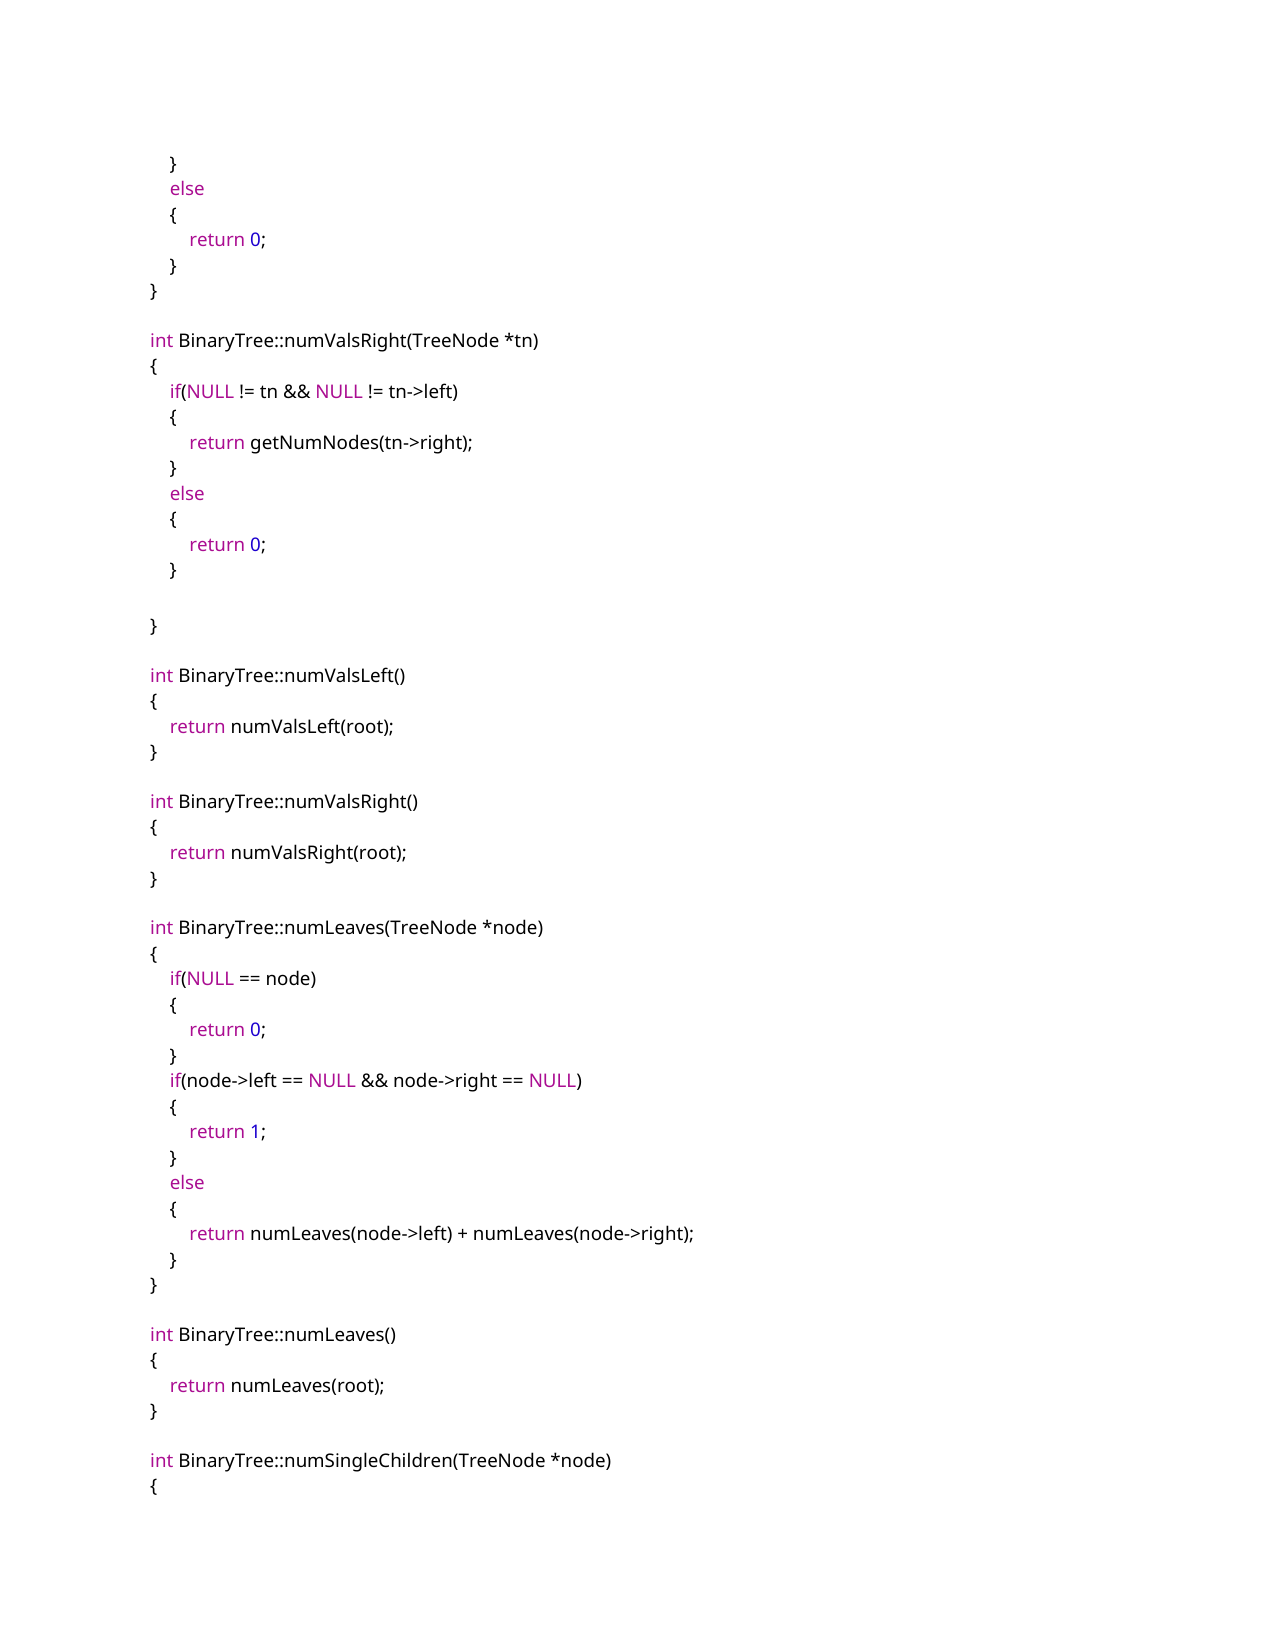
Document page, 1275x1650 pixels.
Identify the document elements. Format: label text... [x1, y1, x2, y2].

text int BinaryTree::numValsLeft() [150, 662, 1125, 688]
text else [150, 1169, 1125, 1195]
text return 0; [150, 227, 1125, 252]
text } [150, 252, 1125, 278]
text { [150, 814, 1125, 839]
text int BinaryTree::numValsRight(TreeNode *tn) [150, 327, 1125, 353]
text } [150, 739, 1125, 764]
text } [150, 455, 1125, 480]
text if(node->left == NULL && node->right == NULL) [150, 1067, 1125, 1093]
text if(NULL != tn && NULL != tn->left) [150, 378, 1125, 404]
text } [150, 1272, 1125, 1297]
text int BinaryTree::numLeaves() [150, 1321, 1125, 1347]
text { [150, 404, 1125, 429]
text else [150, 176, 1125, 201]
text return numValsLeft(root); [150, 713, 1125, 739]
text { [150, 940, 1125, 965]
text } [150, 1144, 1125, 1169]
text int BinaryTree::numLeaves(TreeNode *node) [150, 914, 1125, 940]
text int BinaryTree::numSingleChildren(TreeNode *node) [150, 1447, 1125, 1473]
text return 1; [150, 1118, 1125, 1144]
text { [150, 1195, 1125, 1221]
text return numValsRight(root); [150, 839, 1125, 865]
text { [150, 353, 1125, 378]
text if(NULL == node) [150, 965, 1125, 991]
text { [150, 1473, 1125, 1498]
text return getNumNodes(tn->right); [150, 429, 1125, 455]
text } [150, 1246, 1125, 1272]
text } [150, 557, 1125, 582]
text } [150, 1042, 1125, 1067]
text } [150, 1398, 1125, 1423]
text { [150, 688, 1125, 713]
text { [150, 991, 1125, 1016]
text return 0; [150, 531, 1125, 557]
text } [150, 150, 1125, 176]
text { [150, 1093, 1125, 1118]
text } [150, 278, 1125, 303]
text int BinaryTree::numValsRight() [150, 788, 1125, 814]
text return numLeaves(node->left) + numLeaves(node->right); [150, 1221, 1125, 1246]
text } [150, 865, 1125, 890]
text { [150, 201, 1125, 227]
text } [150, 613, 1125, 638]
text { [150, 506, 1125, 531]
text return 0; [150, 1016, 1125, 1042]
text return numLeaves(root); [150, 1372, 1125, 1398]
text { [150, 1347, 1125, 1372]
text else [150, 480, 1125, 506]
